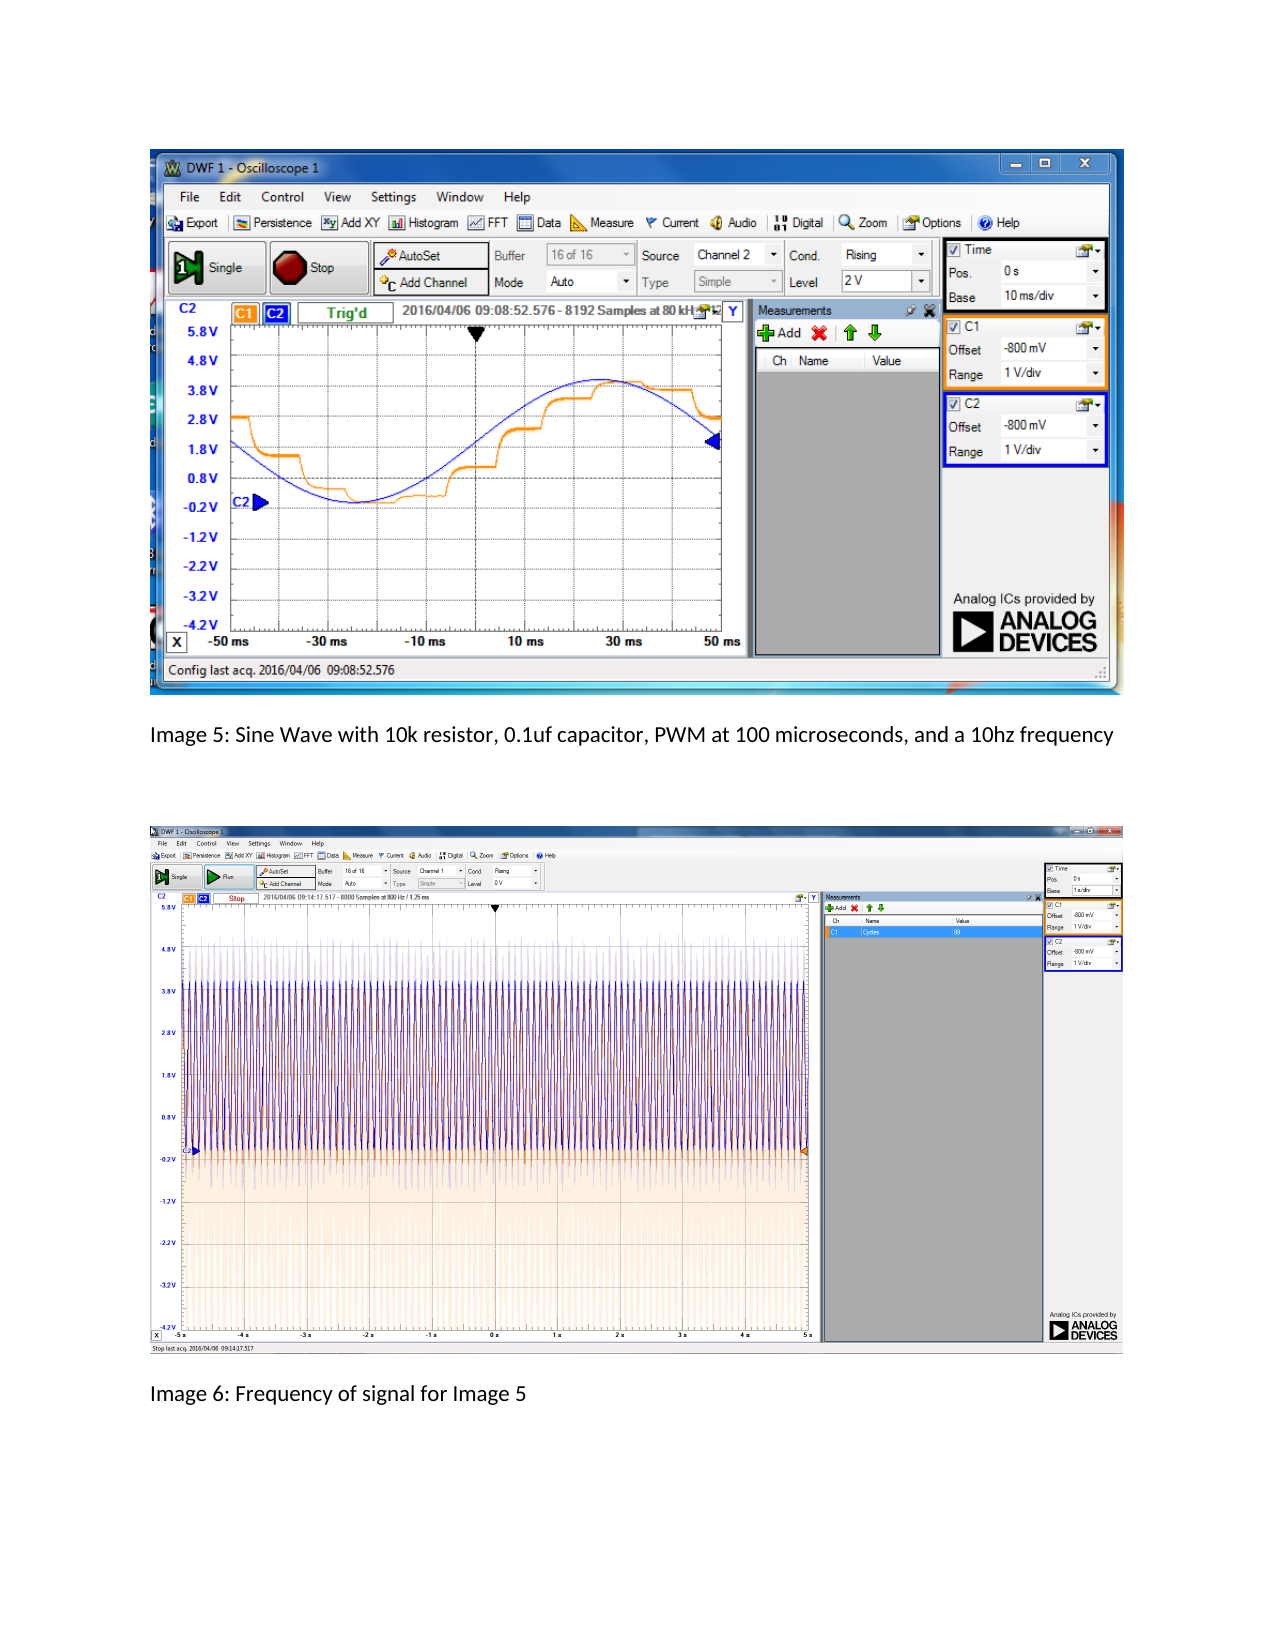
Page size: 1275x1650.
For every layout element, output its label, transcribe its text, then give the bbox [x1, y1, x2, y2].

picture [150, 149, 1124, 695]
text Image 5: Sine Wave with 10k resistor, 0.1uf capacitor, PWM at 100 microseconds, and a 10hz frequency [150, 720, 1125, 748]
picture [150, 826, 1123, 1354]
text Image 6: Frequency of signal for Image 5 [150, 1379, 1125, 1407]
